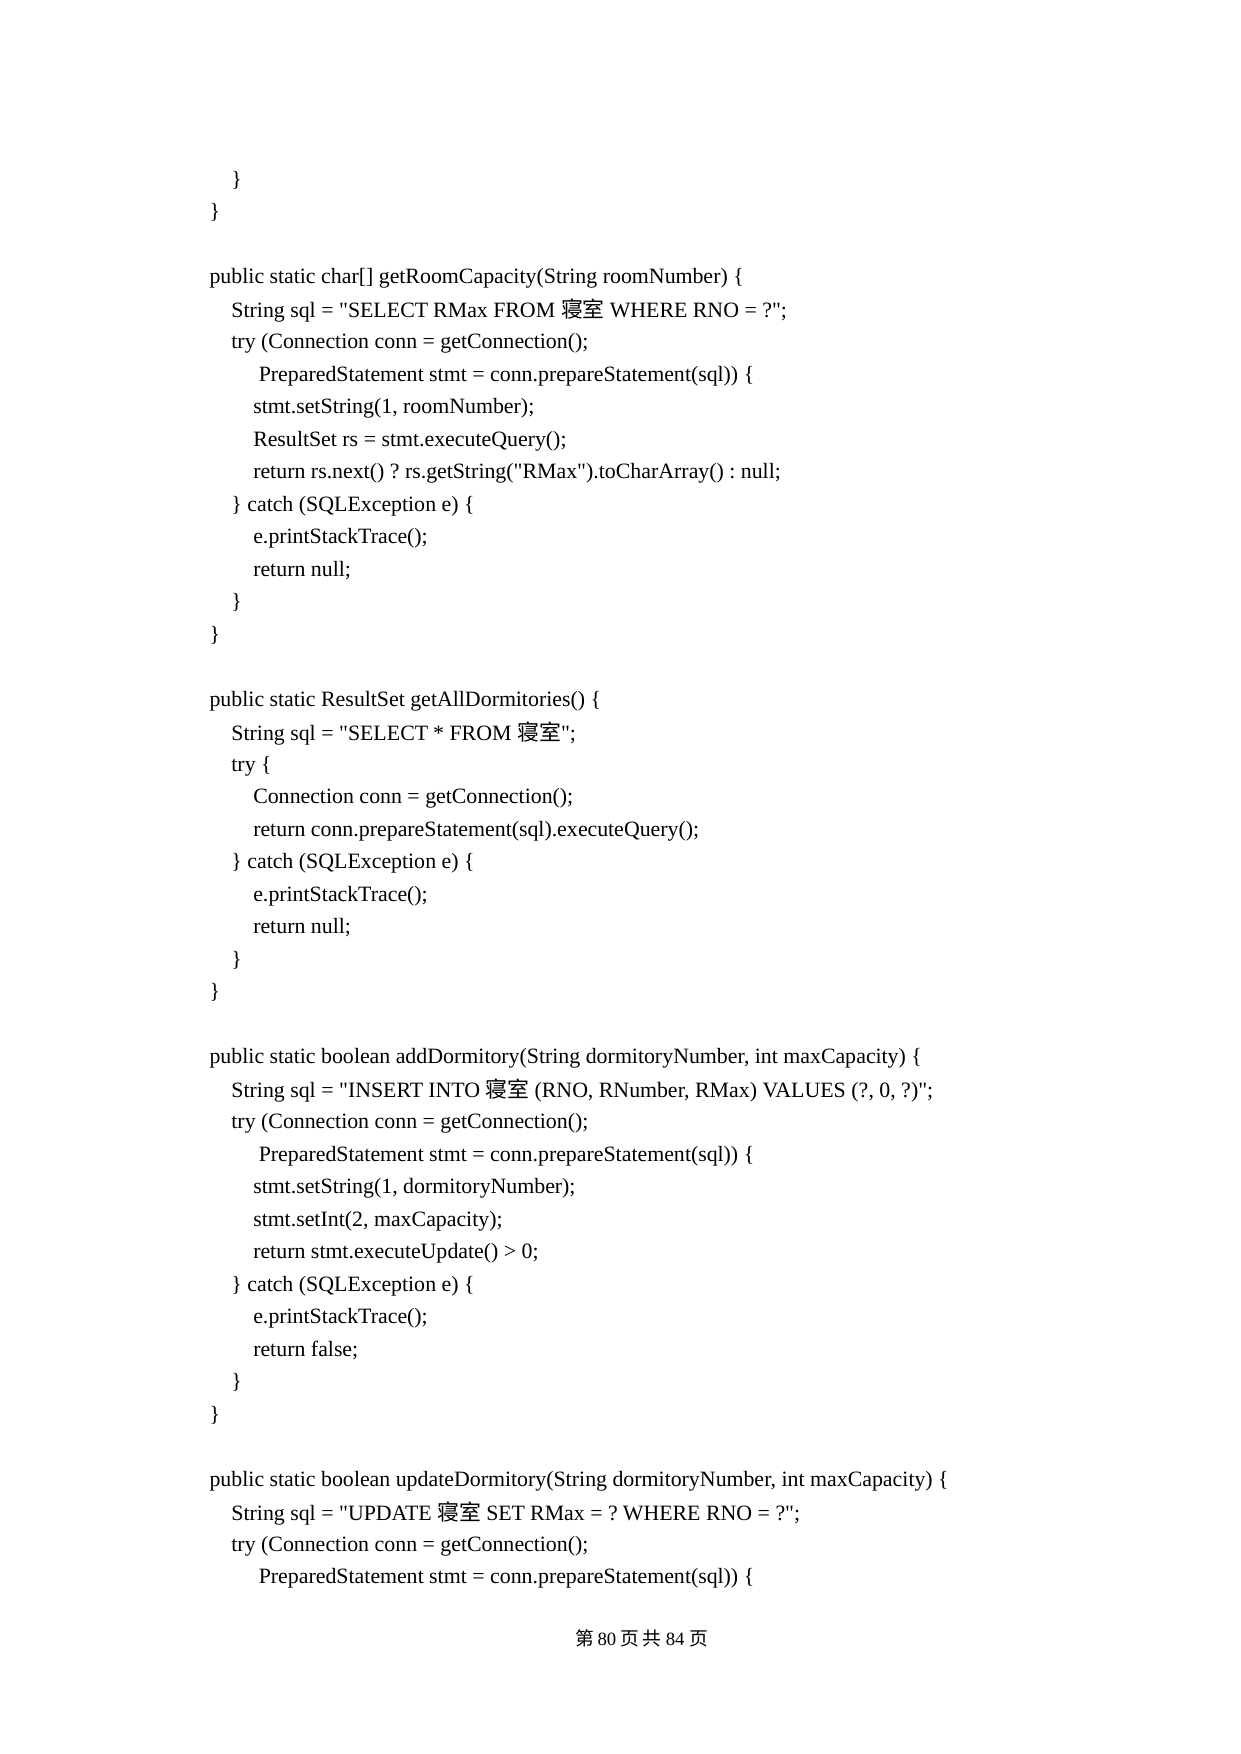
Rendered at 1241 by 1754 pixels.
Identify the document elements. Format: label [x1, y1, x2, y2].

text [187, 162, 1053, 1592]
